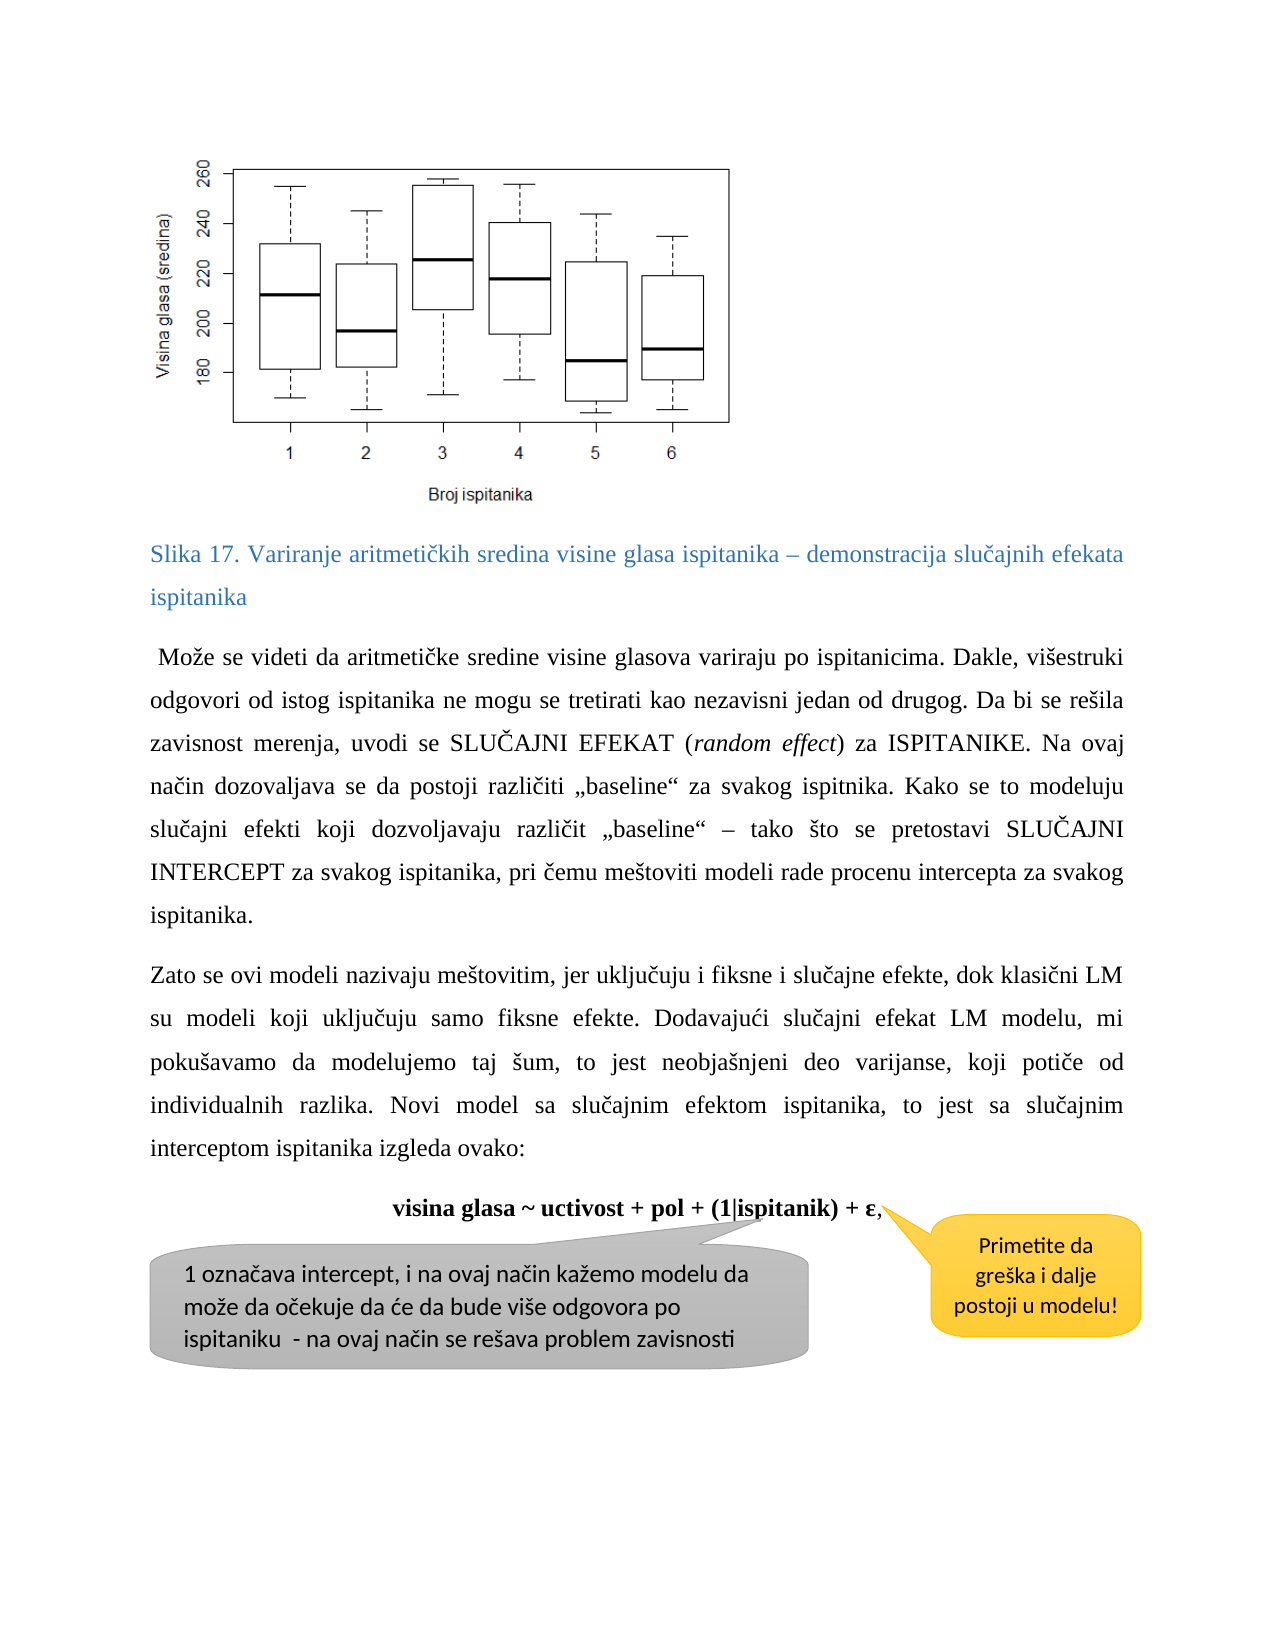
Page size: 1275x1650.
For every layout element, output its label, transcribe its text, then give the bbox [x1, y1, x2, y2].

text Može se videti da aritmetičke sredine visine glasova variraju po ispitanicima. Dakle, višestruki odgovori od istog ispitanika ne mogu se tretirati kao nezavisni jedan od drugog. Da bi se rešila zavisnost merenja, uvodi se SLUČAJNI EFEKAT (random effect) za ISPITANIKE. Na ovaj način dozovaljava se da postoji različiti „baseline“ za svakog ispitnika. Kako se to modeluju slučajni efekti koji dozvoljavaju različit „baseline“ – tako što se pretostavi SLUČAJNI INTERCEPT za svakog ispitanika, pri čemu meštoviti modeli rade procenu intercepta za svakog ispitanika. [150, 642, 1125, 929]
text Slika 17. Variranje aritmetičkih sredina visine glasa ispitanika – demonstracija slučajnih efekata ispitanika [150, 539, 1125, 611]
text visina glasa ~ uctivost + pol + (1|ispitanik) + ɛ, [150, 1193, 1125, 1221]
text Zato se ovi modeli nazivaju meštovitim, jer uključuju i fiksne i slučajne efekte, dok klasični LM su modeli koji uključuju samo fiksne efekte. Dodavajući slučajni efekat LM modelu, mi pokušavamo da modelujemo taj šum, to jest neobjašnjeni deo varijanse, koji potiče od individualnih razlika. Novi model sa slučajnim efektom ispitanika, to jest sa slučajnim interceptom ispitanika izgleda ovako: [150, 960, 1125, 1162]
picture [150, 150, 752, 509]
